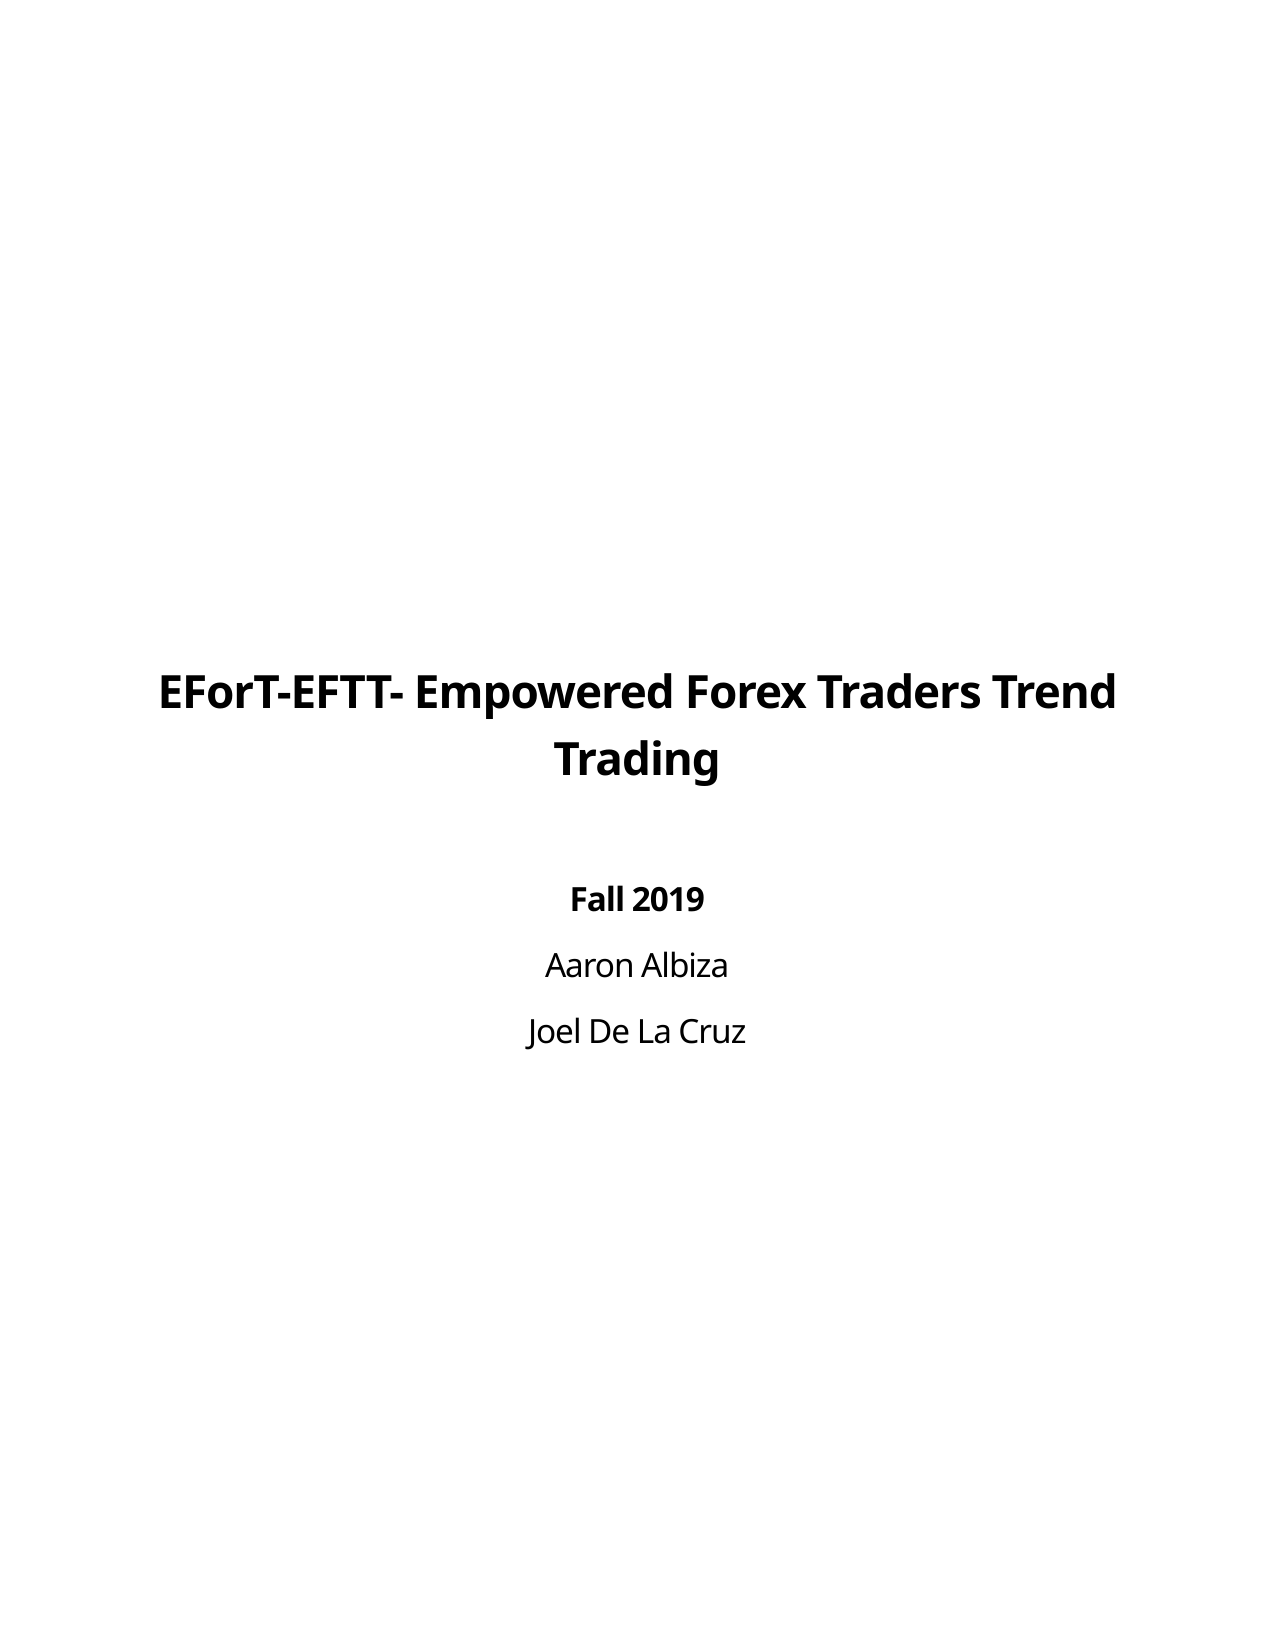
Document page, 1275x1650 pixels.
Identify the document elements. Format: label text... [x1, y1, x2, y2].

text Fall 2019 [150, 876, 1125, 922]
text Aaron Albiza [150, 942, 1125, 987]
text Joel De La Cruz [150, 1007, 1125, 1053]
text EForT-EFTT- Empowered Forex Traders Trend Trading [150, 659, 1125, 789]
